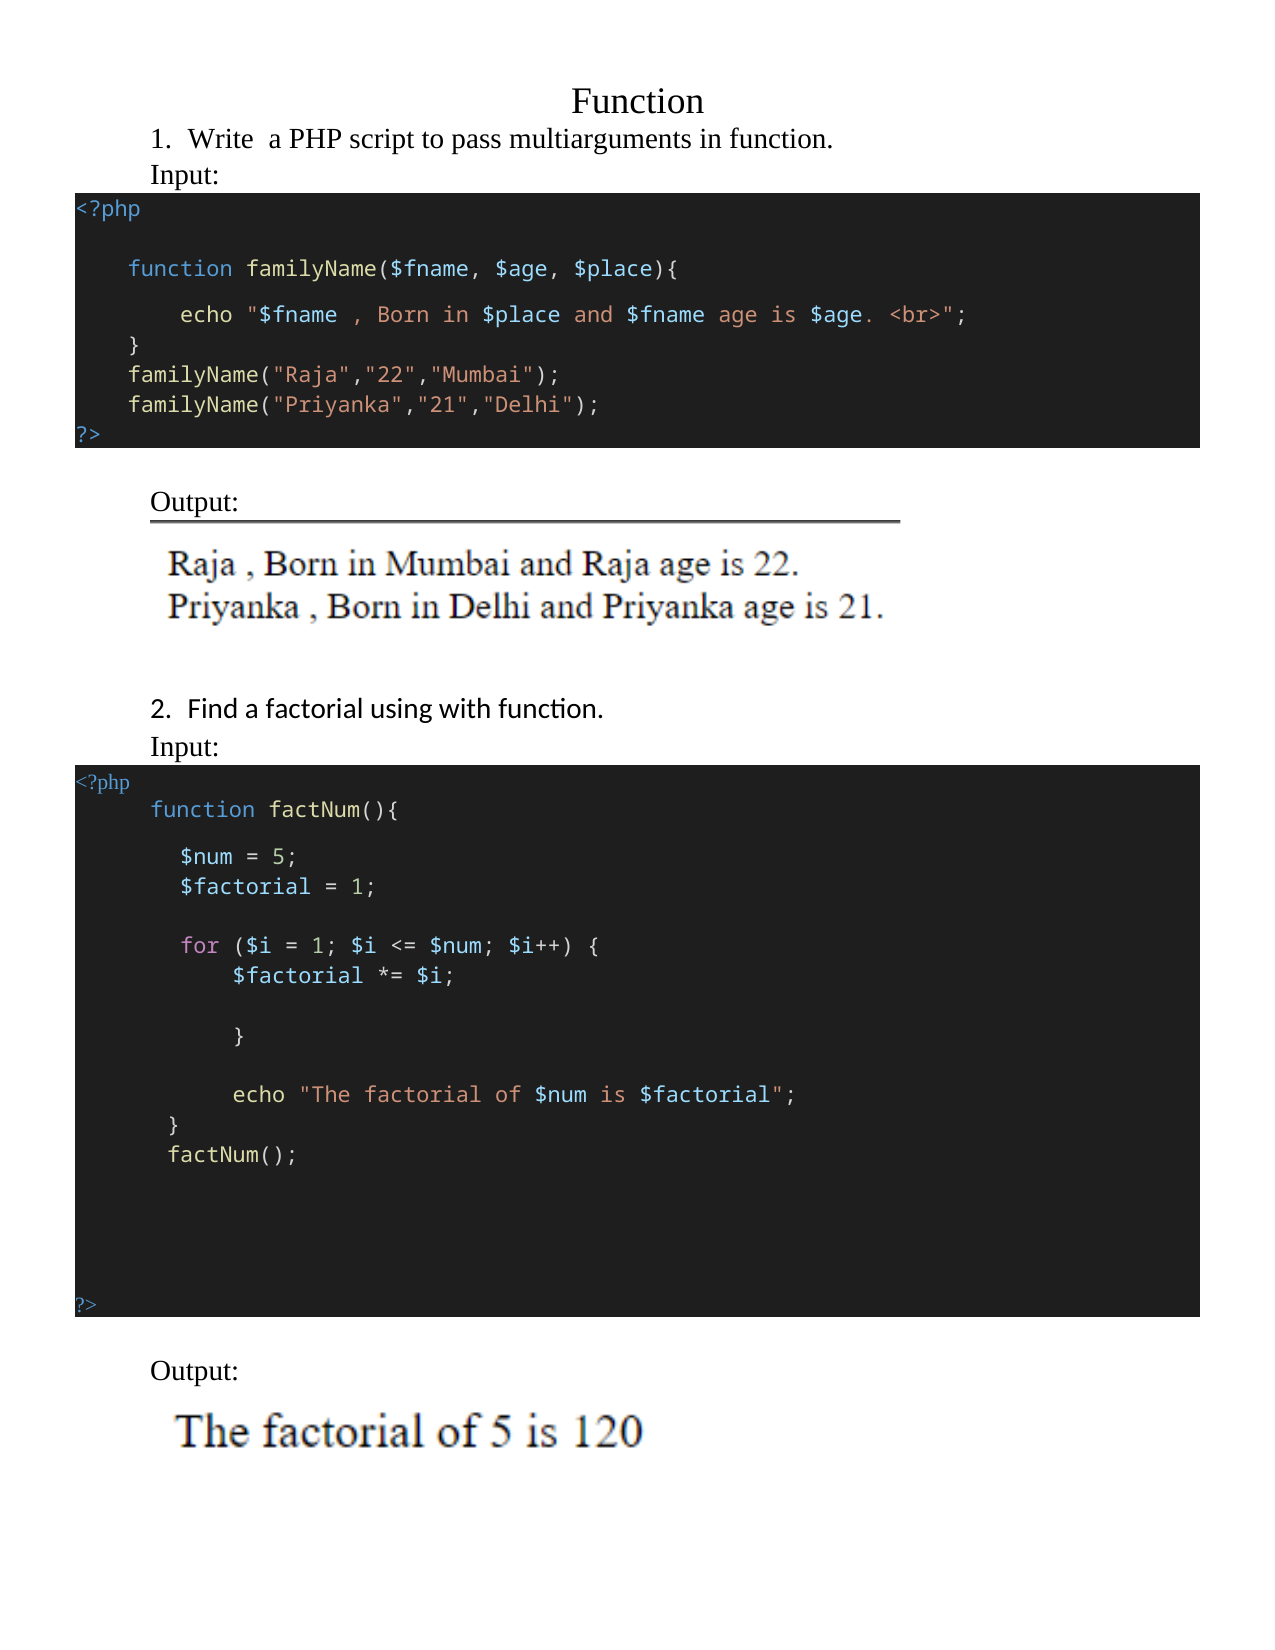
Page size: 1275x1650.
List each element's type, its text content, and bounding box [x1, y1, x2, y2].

text for ($i = 1; $i <= $num; $i++) { [75, 930, 1200, 960]
text factNum(); [75, 1139, 1200, 1169]
text } [75, 1020, 1200, 1049]
text function factNum(){ [75, 794, 1200, 824]
text familyName("Priyanka","21","Delhi"); [75, 389, 1200, 419]
text } [75, 329, 1200, 359]
list Write a PHP script to pass multiarguments in function. [150, 121, 1200, 155]
list Find a factorial using with function. [150, 690, 1200, 726]
text } [75, 1109, 1200, 1139]
text <?php [75, 765, 1200, 794]
text echo "$fname , Born in $place and $fname age is $age. <br>"; [75, 299, 1200, 329]
text $factorial = 1; [75, 871, 1200, 901]
picture [150, 520, 901, 652]
text $num = 5; [75, 841, 1200, 871]
text echo "The factorial of $num is $factorial"; [75, 1079, 1200, 1109]
picture [150, 1389, 708, 1531]
text Output: [150, 484, 1200, 518]
text Output: [150, 1353, 1200, 1387]
text $factorial *= $i; [75, 960, 1200, 990]
text <?php [75, 193, 1200, 223]
text familyName("Raja","22","Mumbai"); [75, 359, 1200, 389]
text Input: [150, 729, 1200, 762]
text ?> [75, 419, 1200, 448]
text ?> [75, 1288, 1200, 1317]
text function familyName($fname, $age, $place){ [75, 253, 1200, 283]
text Input: [150, 157, 1200, 191]
